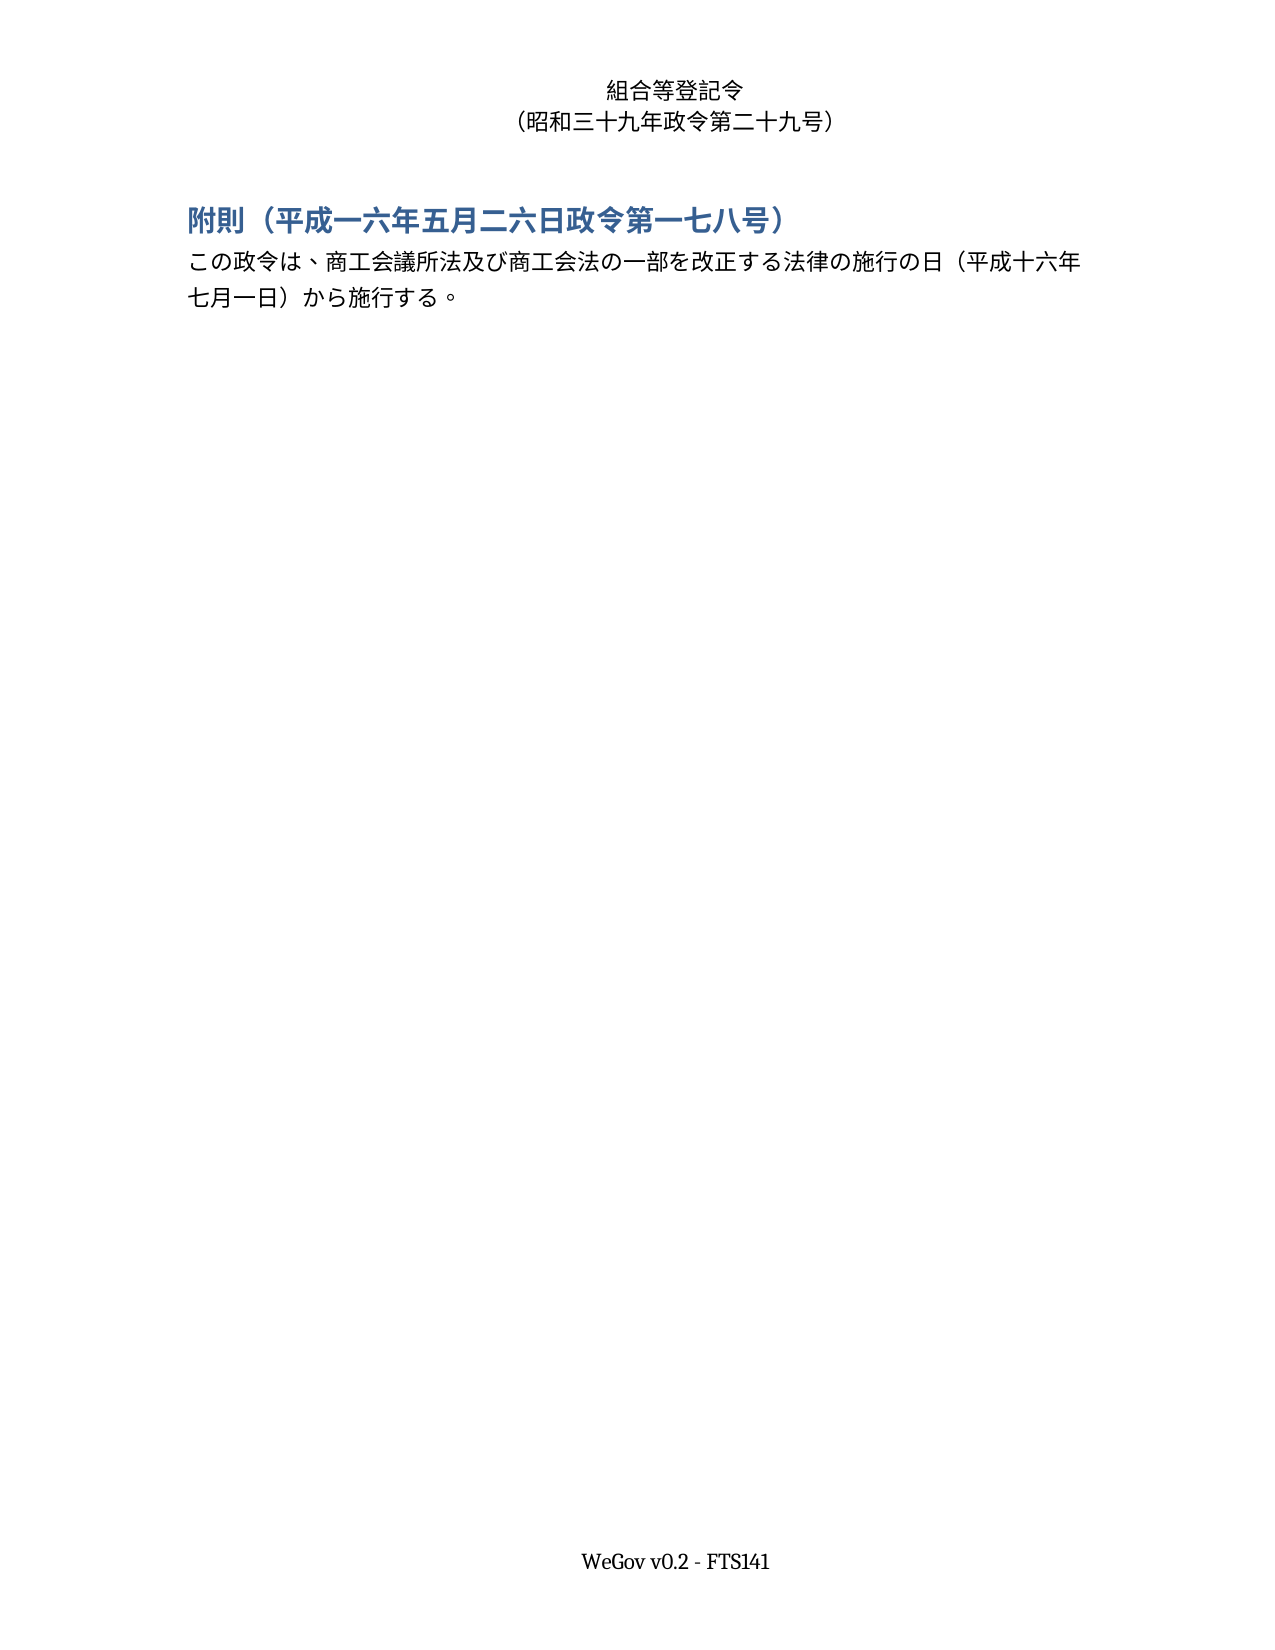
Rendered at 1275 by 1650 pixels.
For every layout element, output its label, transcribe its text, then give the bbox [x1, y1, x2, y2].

subtitle 附則（平成一六年五月二六日政令第一七八号） [187, 200, 1087, 240]
text この政令は、商工会議所法及び商工会法の一部を改正する法律の施行の日（平成十六年七月一日）から施行する。 [187, 246, 1087, 313]
